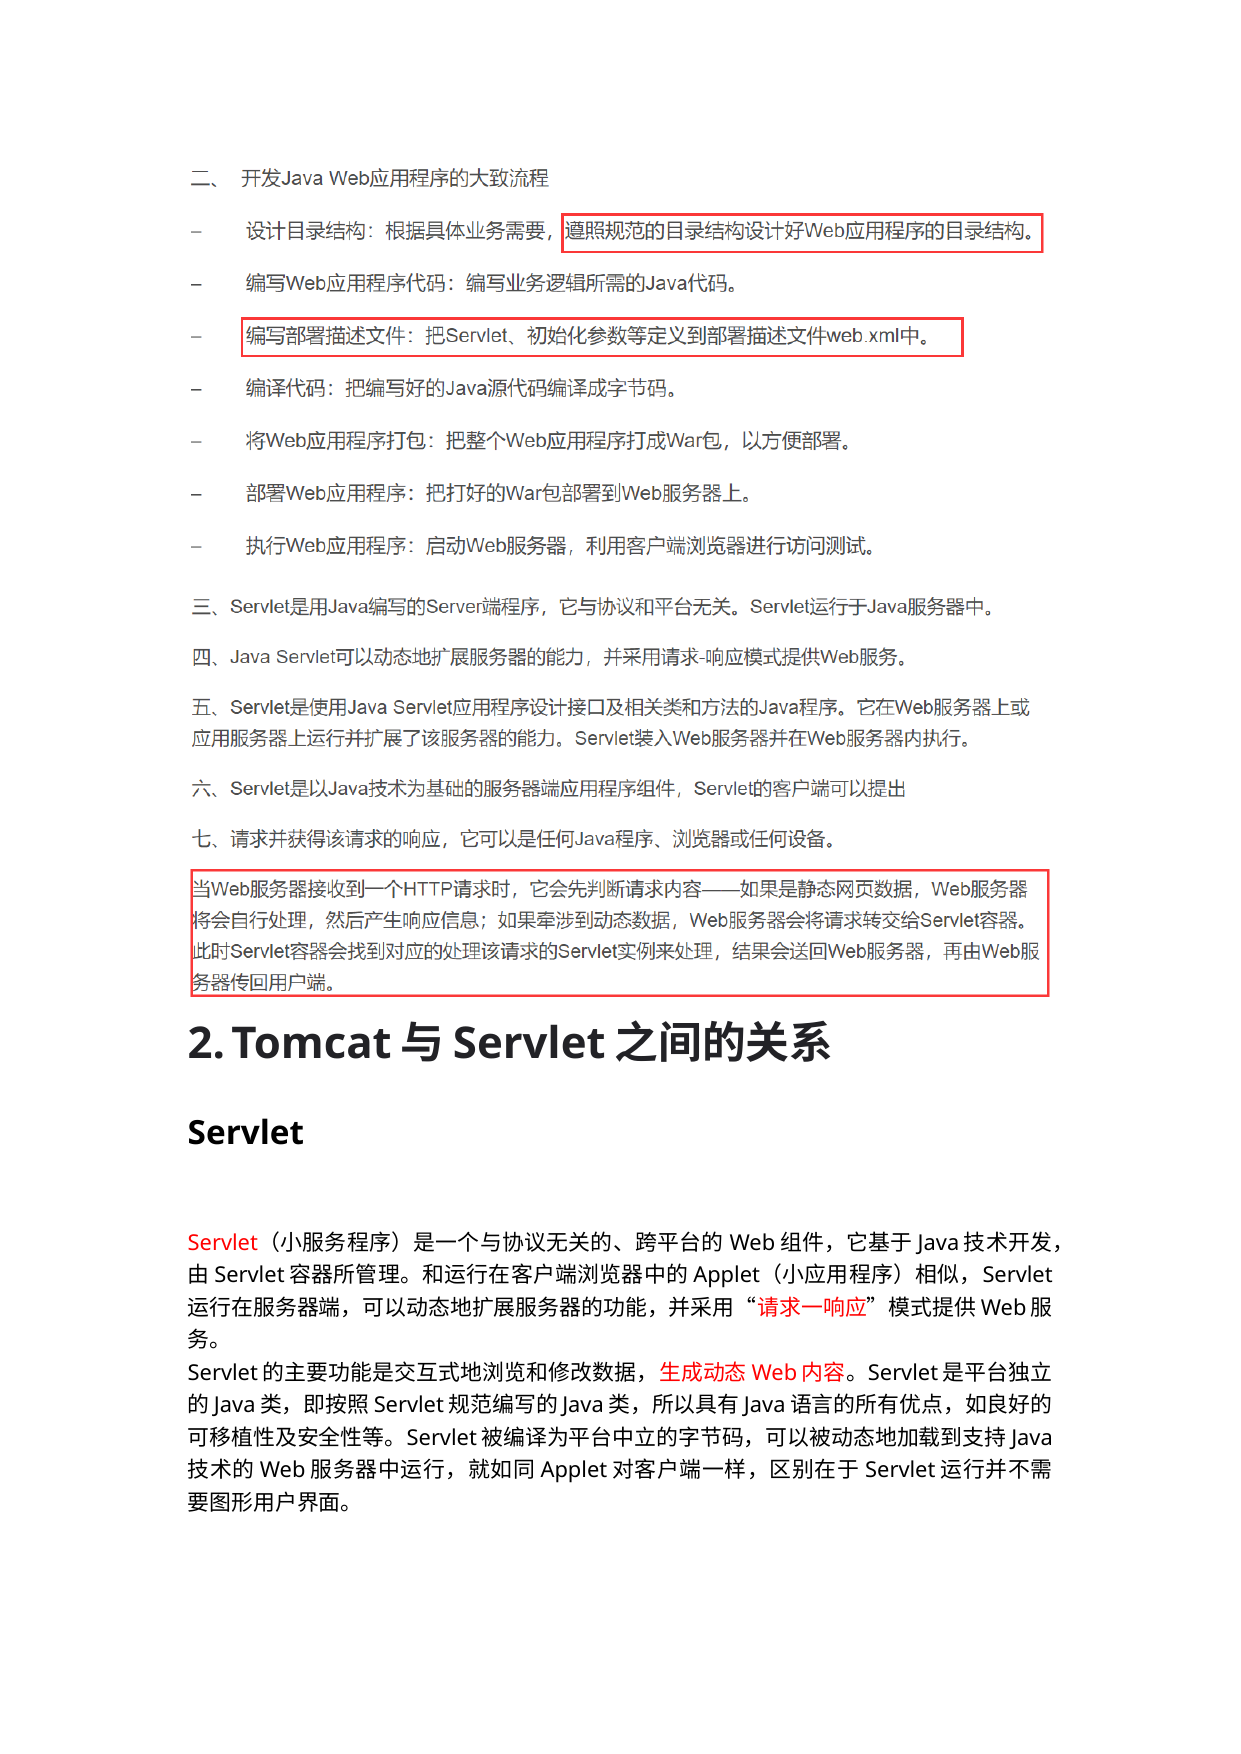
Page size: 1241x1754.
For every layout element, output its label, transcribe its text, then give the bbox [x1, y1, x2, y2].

text Servlet（小服务程序）是一个与协议无关的、跨平台的Web组件，它基于Java技术开发，由Servlet容器所管理。和运行在客户端浏览器中的Applet（小应用程序）相似，Servlet运行在服务器端，可以动态地扩展服务器的功能，并采用“请求一响应”模式提供Web服务。 [187, 1224, 1053, 1354]
text Servlet的主要功能是交互式地浏览和修改数据，生成动态Web内容。Servlet是平台独立的Java类，即按照Servlet规范编写的Java类，所以具有Java语言的所有优点，如良好的可移植性及安全性等。Servlet被编译为平台中立的字节码，可以被动态地加载到支持Java技术的Web服务器中运行，就如同Applet对客户端一样，区别在于Servlet运行并不需要图形用户界面。 [187, 1354, 1053, 1517]
subtitle Tomcat与Servlet之间的关系 [187, 1007, 1053, 1072]
subtitle Servlet [187, 1099, 1053, 1164]
picture [187, 584, 1053, 1002]
picture [187, 162, 1053, 582]
